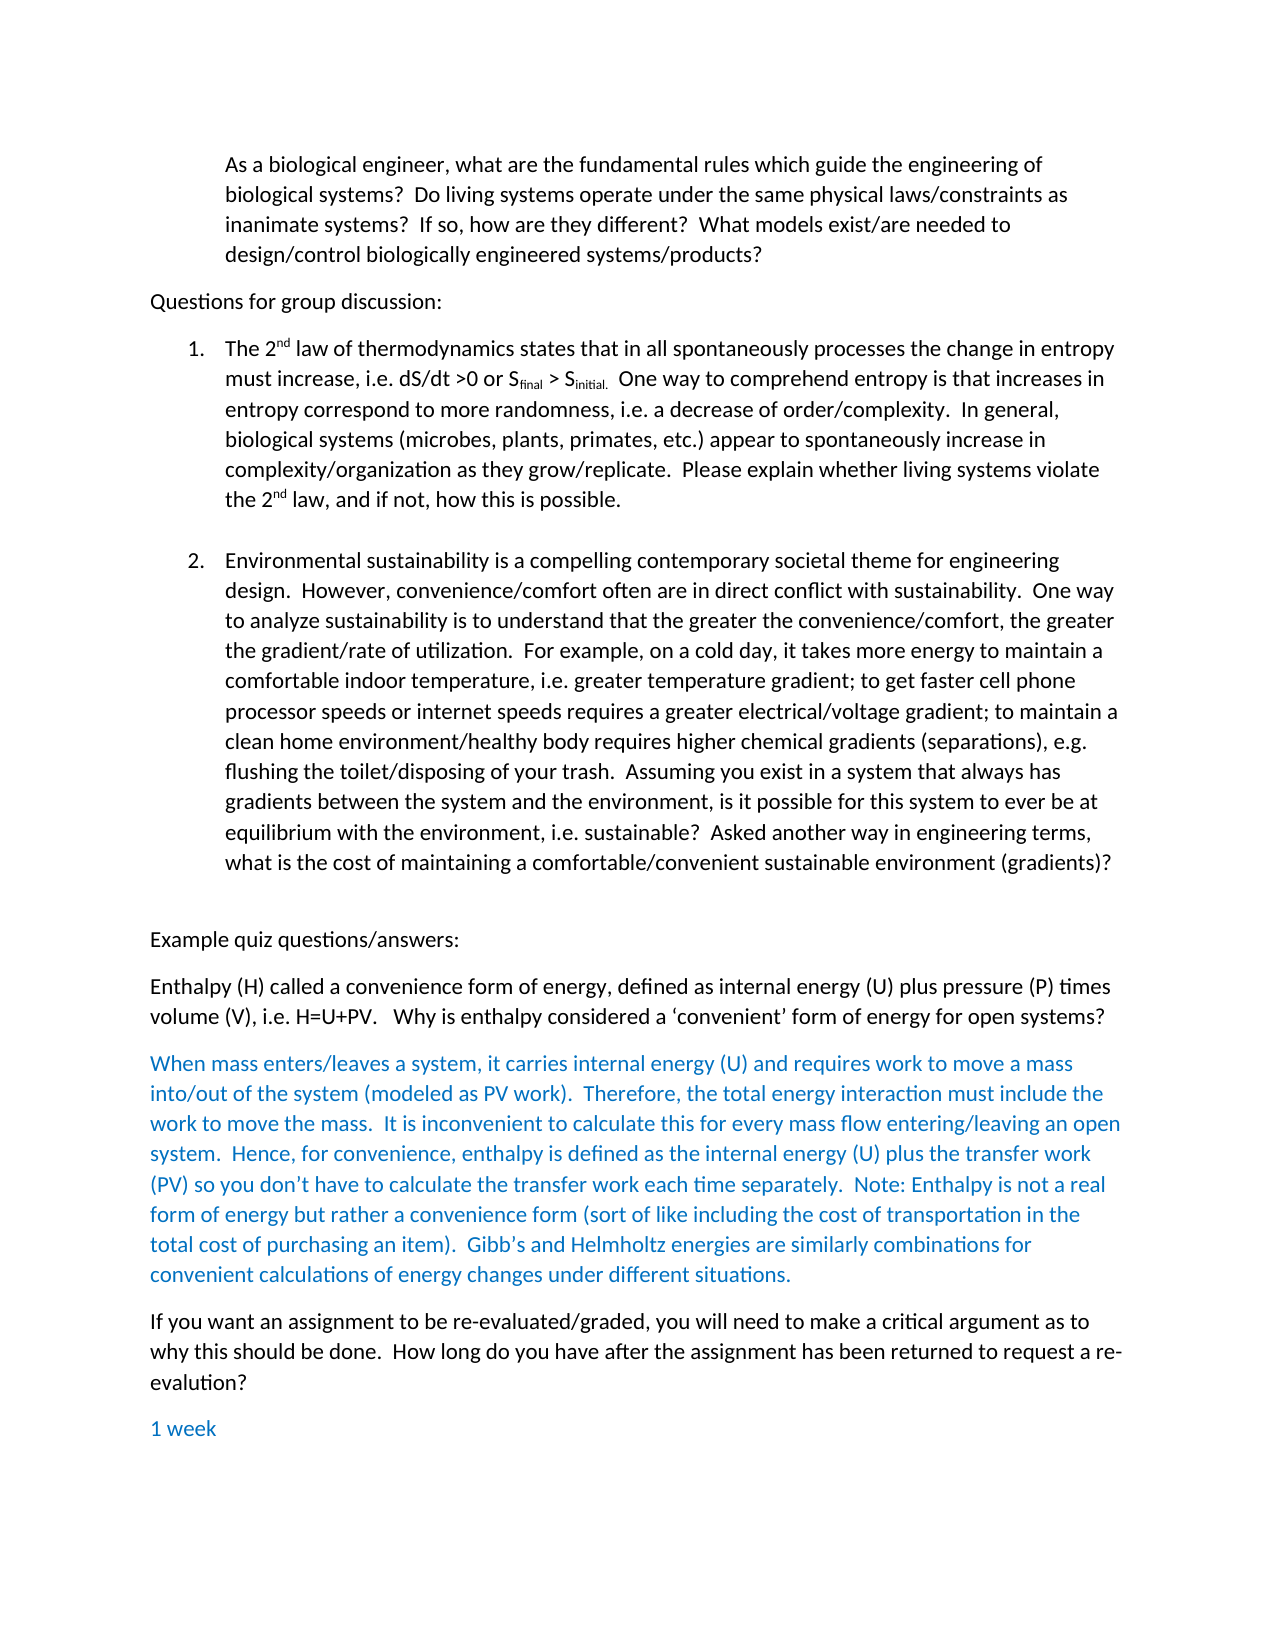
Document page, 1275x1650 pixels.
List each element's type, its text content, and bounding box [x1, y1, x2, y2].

list Environmental sustainability is a compelling contemporary societal theme for engineering design. However, convenience/comfort often are in direct conflict with sustainability. One way to analyze sustainability is to understand that the greater the convenience/comfort, the greater the gradient/rate of utilization. For example, on a cold day, it takes more energy to maintain a comfortable indoor temperature, i.e. greater temperature gradient; to get faster cell phone processor speeds or internet speeds requires a greater electrical/voltage gradient; to maintain a clean home environment/healthy body requires higher chemical gradients (separations), e.g. flushing the toilet/disposing of your trash. Assuming you exist in a system that always has gradients between the system and the environment, is it possible for this system to ever be at equilibrium with the environment, i.e. sustainable? Asked another way in engineering terms, what is the cost of maintaining a comfortable/convenient sustainable environment (gradients)? [187, 546, 1125, 876]
text Questions for group discussion: [150, 287, 1125, 316]
text Example quiz questions/answers: [150, 925, 1125, 953]
list The 2nd law of thermodynamics states that in all spontaneously processes the change in entropy must increase, i.e. dS/dt >0 or Sfinal > Sinitial. One way to comprehend entropy is that increases in entropy correspond to more randomness, i.e. a decrease of order/complexity. In general, biological systems (microbes, plants, primates, etc.) appear to spontaneously increase in complexity/organization as they grow/replicate. Please explain whether living systems violate the 2nd law, and if not, how this is possible. [187, 334, 1125, 513]
text 1 week [150, 1414, 1125, 1443]
list As a biological engineer, what are the fundamental rules which guide the engineering of biological systems? Do living systems operate under the same physical laws/constraints as inanimate systems? If so, how are they different? What models exist/are needed to design/control biologically engineered systems/products? [225, 150, 1125, 269]
text When mass enters/leaves a system, it carries internal energy (U) and requires work to move a mass into/out of the system (modeled as PV work). Therefore, the total energy interaction must include the work to move the mass. It is inconvenient to calculate this for every mass flow entering/leaving an open system. Hence, for convenience, enthalpy is defined as the internal energy (U) plus the transfer work (PV) so you don’t have to calculate the transfer work each time separately. Note: Enthalpy is not a real form of energy but rather a convenience form (sort of like including the cost of transportation in the total cost of purchasing an item). Gibb’s and Helmholtz energies are similarly combinations for convenient calculations of energy changes under different situations. [150, 1049, 1125, 1288]
text If you want an assignment to be re-evaluated/graded, you will need to make a critical argument as to why this should be done. How long do you have after the assignment has been returned to request a re-evalution? [150, 1307, 1125, 1396]
text Enthalpy (H) called a convenience form of energy, defined as internal energy (U) plus pressure (P) times volume (V), i.e. H=U+PV. Why is enthalpy considered a ‘convenient’ form of energy for open systems? [150, 972, 1125, 1030]
